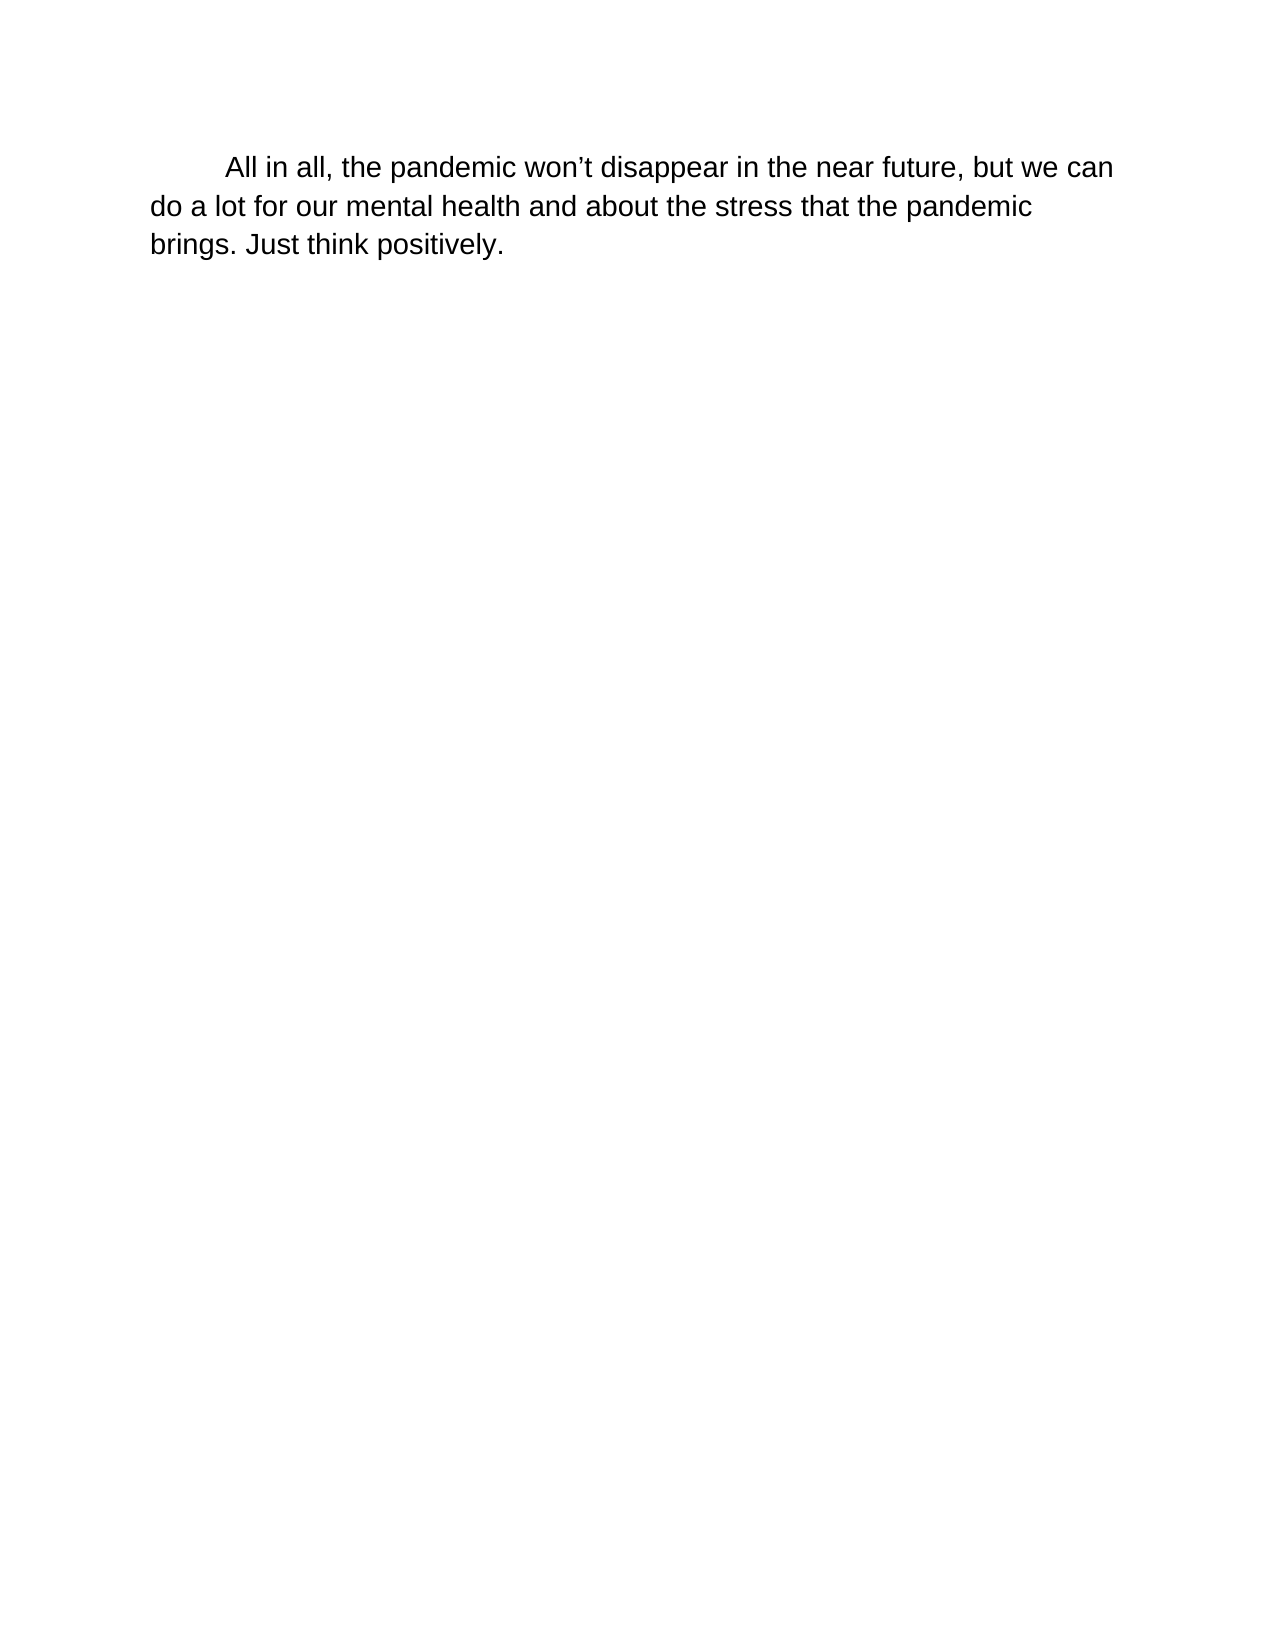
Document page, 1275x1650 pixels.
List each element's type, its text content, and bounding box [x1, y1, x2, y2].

text All in all, the pandemic won’t disappear in the near future, but we can do a lot for our mental health and about the stress that the pandemic brings. Just think positively. [150, 150, 1125, 261]
